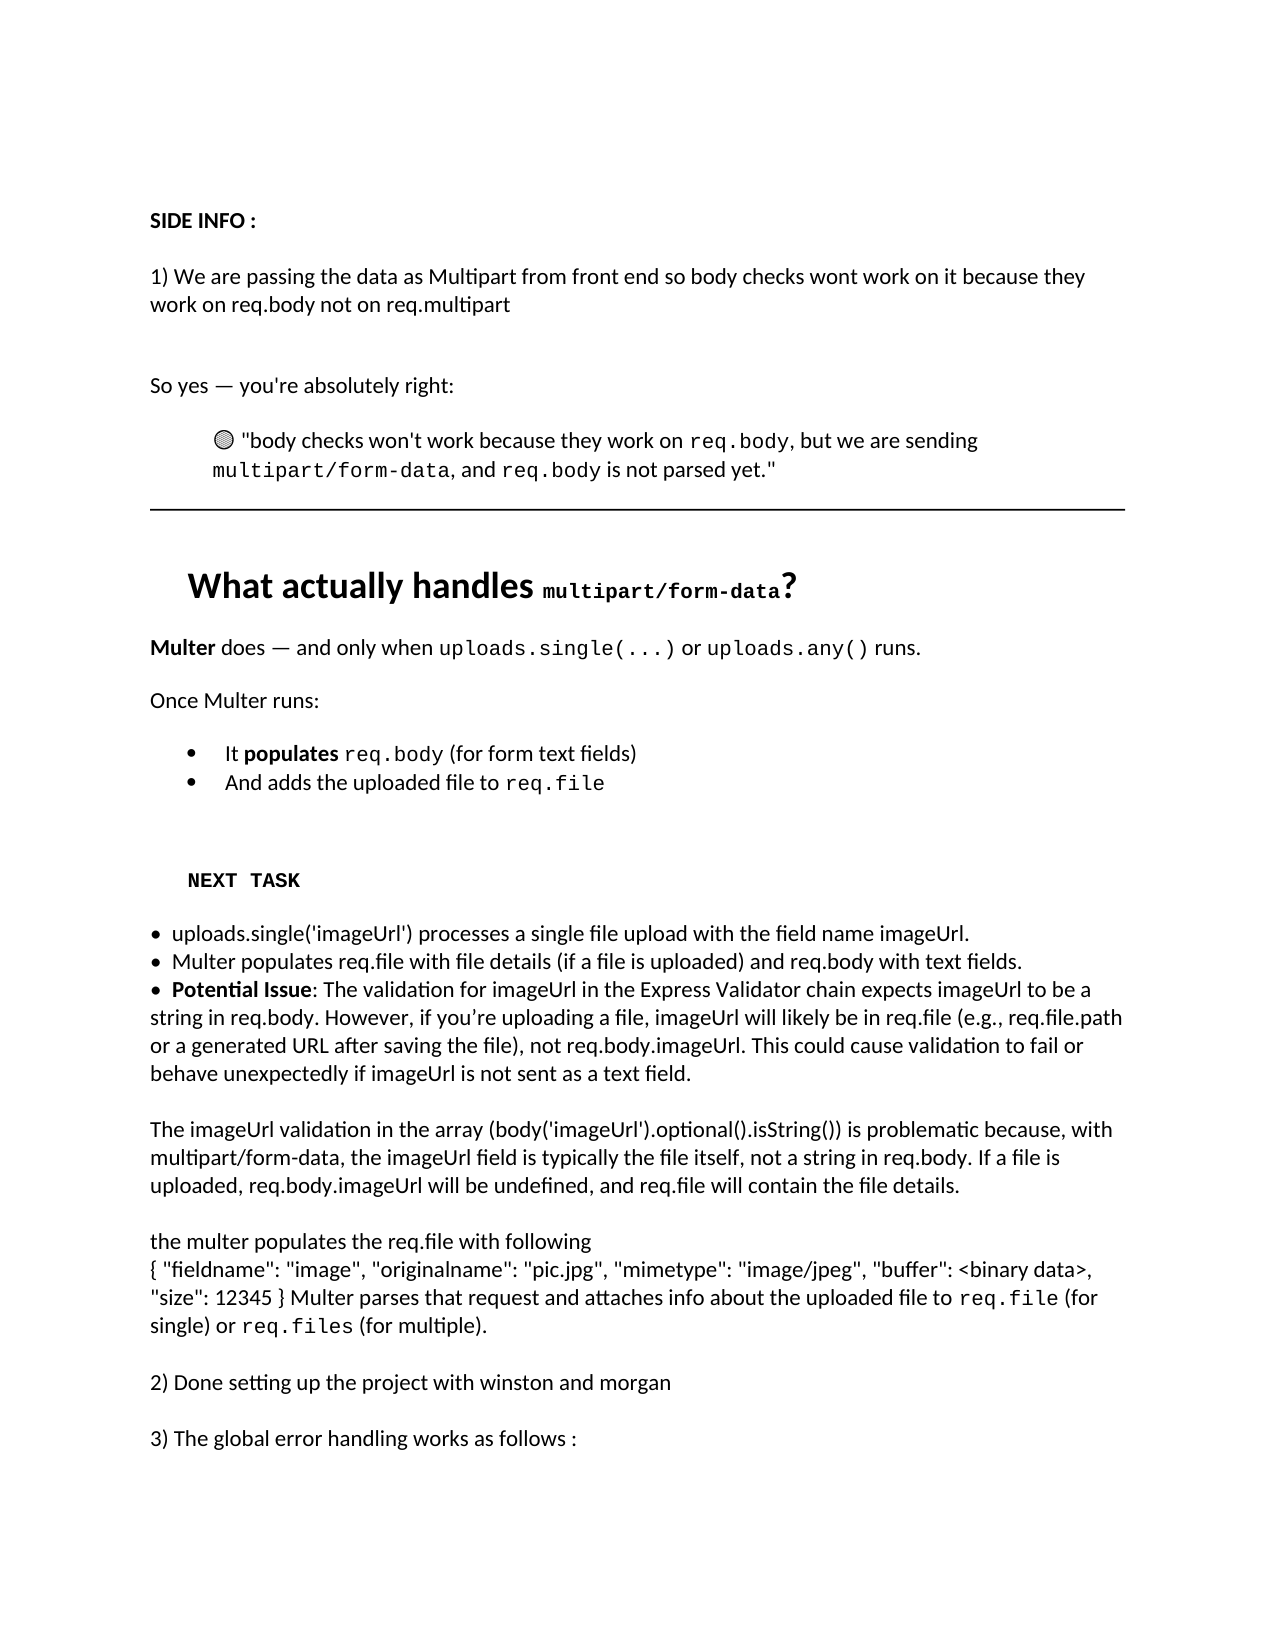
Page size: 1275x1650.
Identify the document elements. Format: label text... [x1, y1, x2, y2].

text 3) The global error handling works as follows : [150, 1424, 1125, 1452]
list It populates req.body (for form text fields) [187, 739, 1125, 768]
text SIDE INFO : [150, 206, 1125, 234]
text 🟡 "body checks won't work because they work on req.body, but we are sending multipart/form-data, and req.body is not parsed yet." [212, 424, 1062, 484]
text the multer populates the req.file with following [150, 1227, 1125, 1255]
text The imageUrl validation in the array (body('imageUrl').optional().isString()) is problematic because, with multipart/form-data, the imageUrl field is typically the file itself, not a string in req.body. If a file is uploaded, req.body.imageUrl will be undefined, and req.file will contain the file details. [150, 1115, 1125, 1199]
text NEXT TASK [187, 870, 1125, 894]
text • uploads.single('imageUrl') processes a single file upload with the field name imageUrl. [150, 919, 1125, 947]
text • Multer populates req.file with file details (if a file is uploaded) and req.body with text fields. [150, 947, 1125, 975]
text Once Multer runs: [150, 686, 1125, 714]
list And adds the uploaded file to req.file [187, 768, 1125, 796]
text So yes — you're absolutely right: [150, 371, 1125, 399]
text { "fieldname": "image", "originalname": "pic.jpg", "mimetype": "image/jpeg", "buffer": <binary data>, "size": 12345 } Multer parses that request and attaches info about the uploaded file to req.file (for single) or req.files (for multiple). [150, 1255, 1125, 1340]
text Multer does — and only when uploads.single(...) or uploads.any() runs. [150, 633, 1125, 661]
text 1) We are passing the data as Multipart from front end so body checks wont work on it because they work on req.body not on req.multipart [150, 262, 1125, 318]
text 2) Done setting up the project with winston and morgan [150, 1368, 1125, 1396]
text • Potential Issue: The validation for imageUrl in the Express Validator chain expects imageUrl to be a string in req.body. However, if you’re uploading a file, imageUrl will likely be in req.file (e.g., req.file.path or a generated URL after saving the file), not req.body.imageUrl. This could cause validation to fail or behave unexpectedly if imageUrl is not sent as a text field. [150, 975, 1125, 1087]
text ✅ What actually handles multipart/form-data? [150, 562, 1125, 608]
